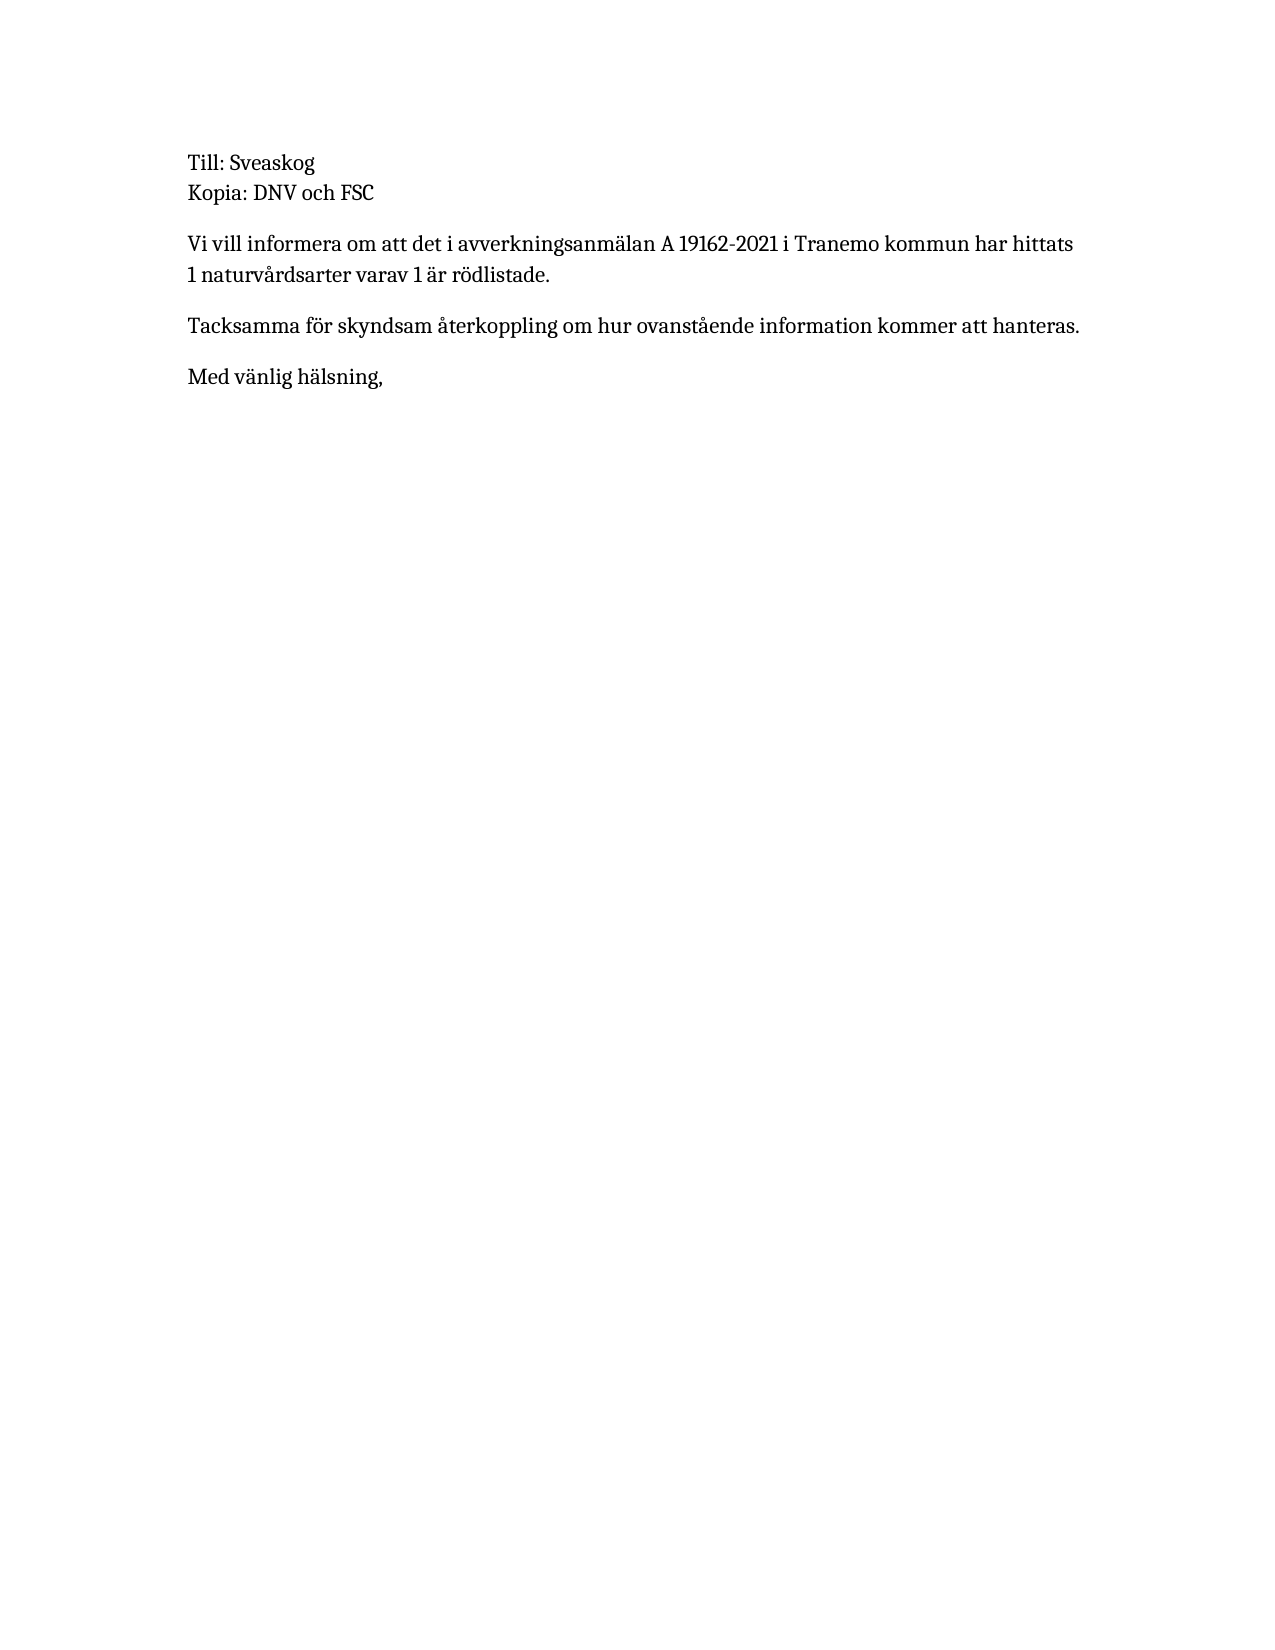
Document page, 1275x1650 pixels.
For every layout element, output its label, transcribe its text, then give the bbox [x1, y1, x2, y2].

text Tacksamma för skyndsam återkoppling om hur ovanstående information kommer att hanteras. [187, 312, 1087, 339]
text Till: Sveaskog Kopia: DNV och FSC [187, 150, 1087, 207]
text Med vänlig hälsning, [187, 363, 1087, 420]
text Vi vill informera om att det i avverkningsanmälan A 19162-2021 i Tranemo kommun har hittats 1 naturvårdsarter varav 1 är rödlistade. [187, 231, 1087, 288]
